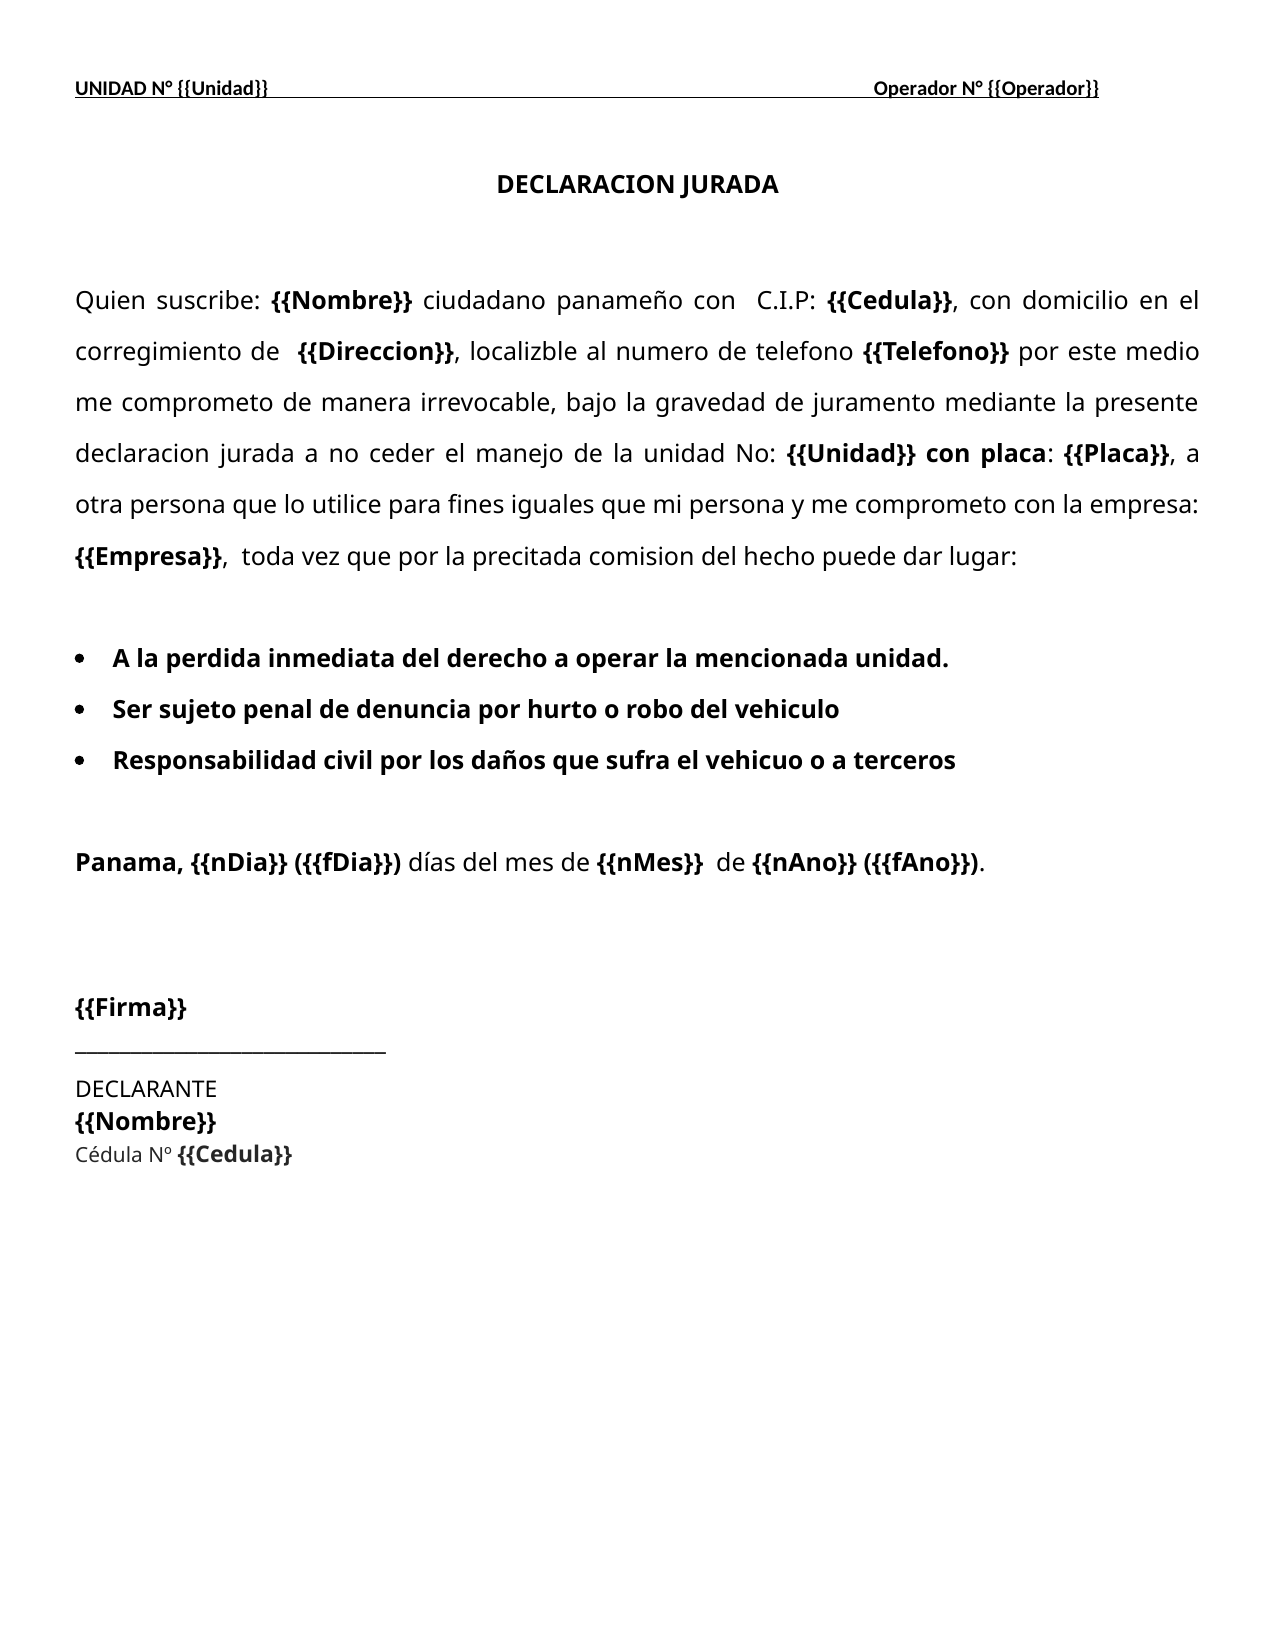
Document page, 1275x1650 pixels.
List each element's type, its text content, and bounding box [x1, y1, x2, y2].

list A la perdida inmediata del derecho a operar la mencionada unidad. [75, 640, 1200, 674]
text Panama, {{nDia}} ({{fDia}}) días del mes de {{nMes}} de {{nAno}} ({{fAno}}). [75, 844, 1200, 878]
text ____________________________ [75, 1023, 1200, 1057]
list Ser sujeto penal de denuncia por hurto o robo del vehiculo [75, 691, 1200, 725]
text {{Nombre}} [75, 1103, 1200, 1137]
text UNIDAD N° {{Unidad}} Operador N° {{Operador}} [75, 75, 1200, 100]
text Quien suscribe: {{Nombre}} ciudadano panameño con C.I.P: {{Cedula}}, con domicilio en el corregimiento de {{Direccion}}, localizble al numero de telefono {{Telefono}} por este medio me comprometo de manera irrevocable, bajo la gravedad de juramento mediante la presente declaracion jurada a no ceder el manejo de la unidad No: {{Unidad}} con placa: {{Placa}}, a otra persona que lo utilice para fines iguales que mi persona y me comprometo con la empresa: {{Empresa}}, toda vez que por la precitada comision del hecho puede dar lugar: [75, 283, 1200, 572]
list Responsabilidad civil por los daños que sufra el vehicuo o a terceros [75, 742, 1200, 776]
text {{Firma}} [75, 989, 1200, 1023]
text DECLARACION JURADA [75, 167, 1200, 201]
text Cédula Nº {{Cedula}} [75, 1137, 1200, 1169]
text DECLARANTE [75, 1074, 1200, 1103]
